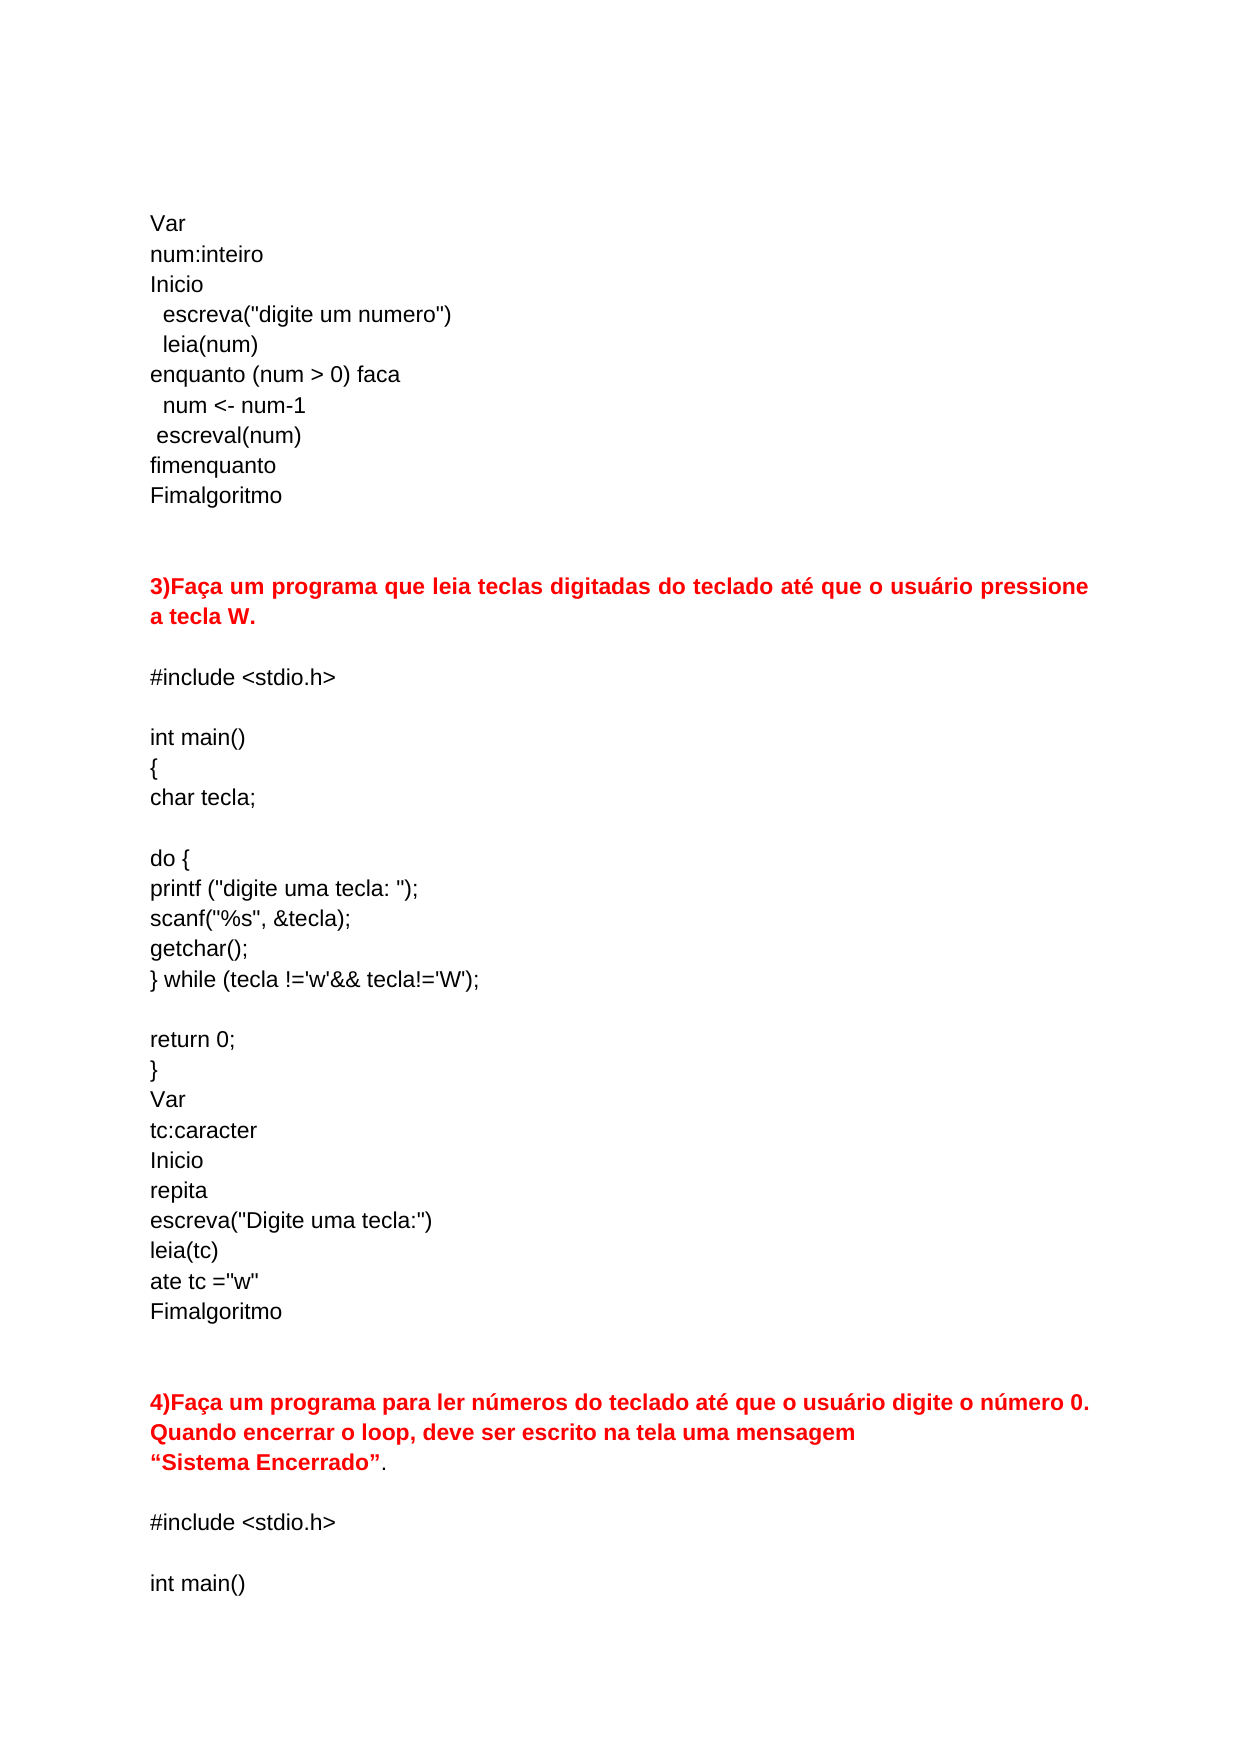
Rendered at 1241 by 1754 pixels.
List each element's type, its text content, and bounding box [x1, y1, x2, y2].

text escreva("Digite uma tecla:") [150, 1207, 1090, 1234]
text repita [150, 1177, 1090, 1203]
text 3)Faça um programa que leia teclas digitadas do teclado até que o usuário pressione a tecla W. [150, 573, 1090, 629]
text } while (tecla !='w'&& tecla!='W'); [150, 966, 1090, 992]
text do { [150, 845, 1090, 871]
text { [150, 754, 1090, 781]
text “Sistema Encerrado”. [150, 1449, 1090, 1475]
text enquanto (num > 0) faca [150, 361, 1090, 388]
text Fimalgoritmo [150, 482, 1090, 509]
text ate tc ="w" [150, 1268, 1090, 1294]
text getchar(); [150, 935, 1090, 962]
text 4)Faça um programa para ler números do teclado até que o usuário digite o número 0. Quando encerrar o loop, deve ser escrito na tela uma mensagem [150, 1388, 1090, 1445]
text Inicio [150, 1147, 1090, 1173]
text leia(num) [150, 331, 1090, 358]
text scanf("%s", &tecla); [150, 905, 1090, 932]
text Inicio [150, 271, 1090, 297]
text num <- num-1 [150, 392, 1090, 418]
text printf ("digite uma tecla: "); [150, 875, 1090, 901]
text Var [150, 210, 1090, 237]
text tc:caracter [150, 1117, 1090, 1143]
text } [150, 1056, 1090, 1083]
text Fimalgoritmo [150, 1298, 1090, 1324]
text return 0; [150, 1026, 1090, 1052]
text #include <stdio.h> [150, 1509, 1090, 1536]
text num:inteiro [150, 241, 1090, 267]
text escreva("digite um numero") [150, 301, 1090, 327]
text #include <stdio.h> [150, 663, 1090, 690]
text leia(tc) [150, 1237, 1090, 1264]
text int main() [150, 724, 1090, 750]
text escreval(num) [150, 422, 1090, 448]
text fimenquanto [150, 452, 1090, 478]
text int main() [150, 1570, 1090, 1596]
text char tecla; [150, 784, 1090, 811]
text Var [150, 1086, 1090, 1113]
